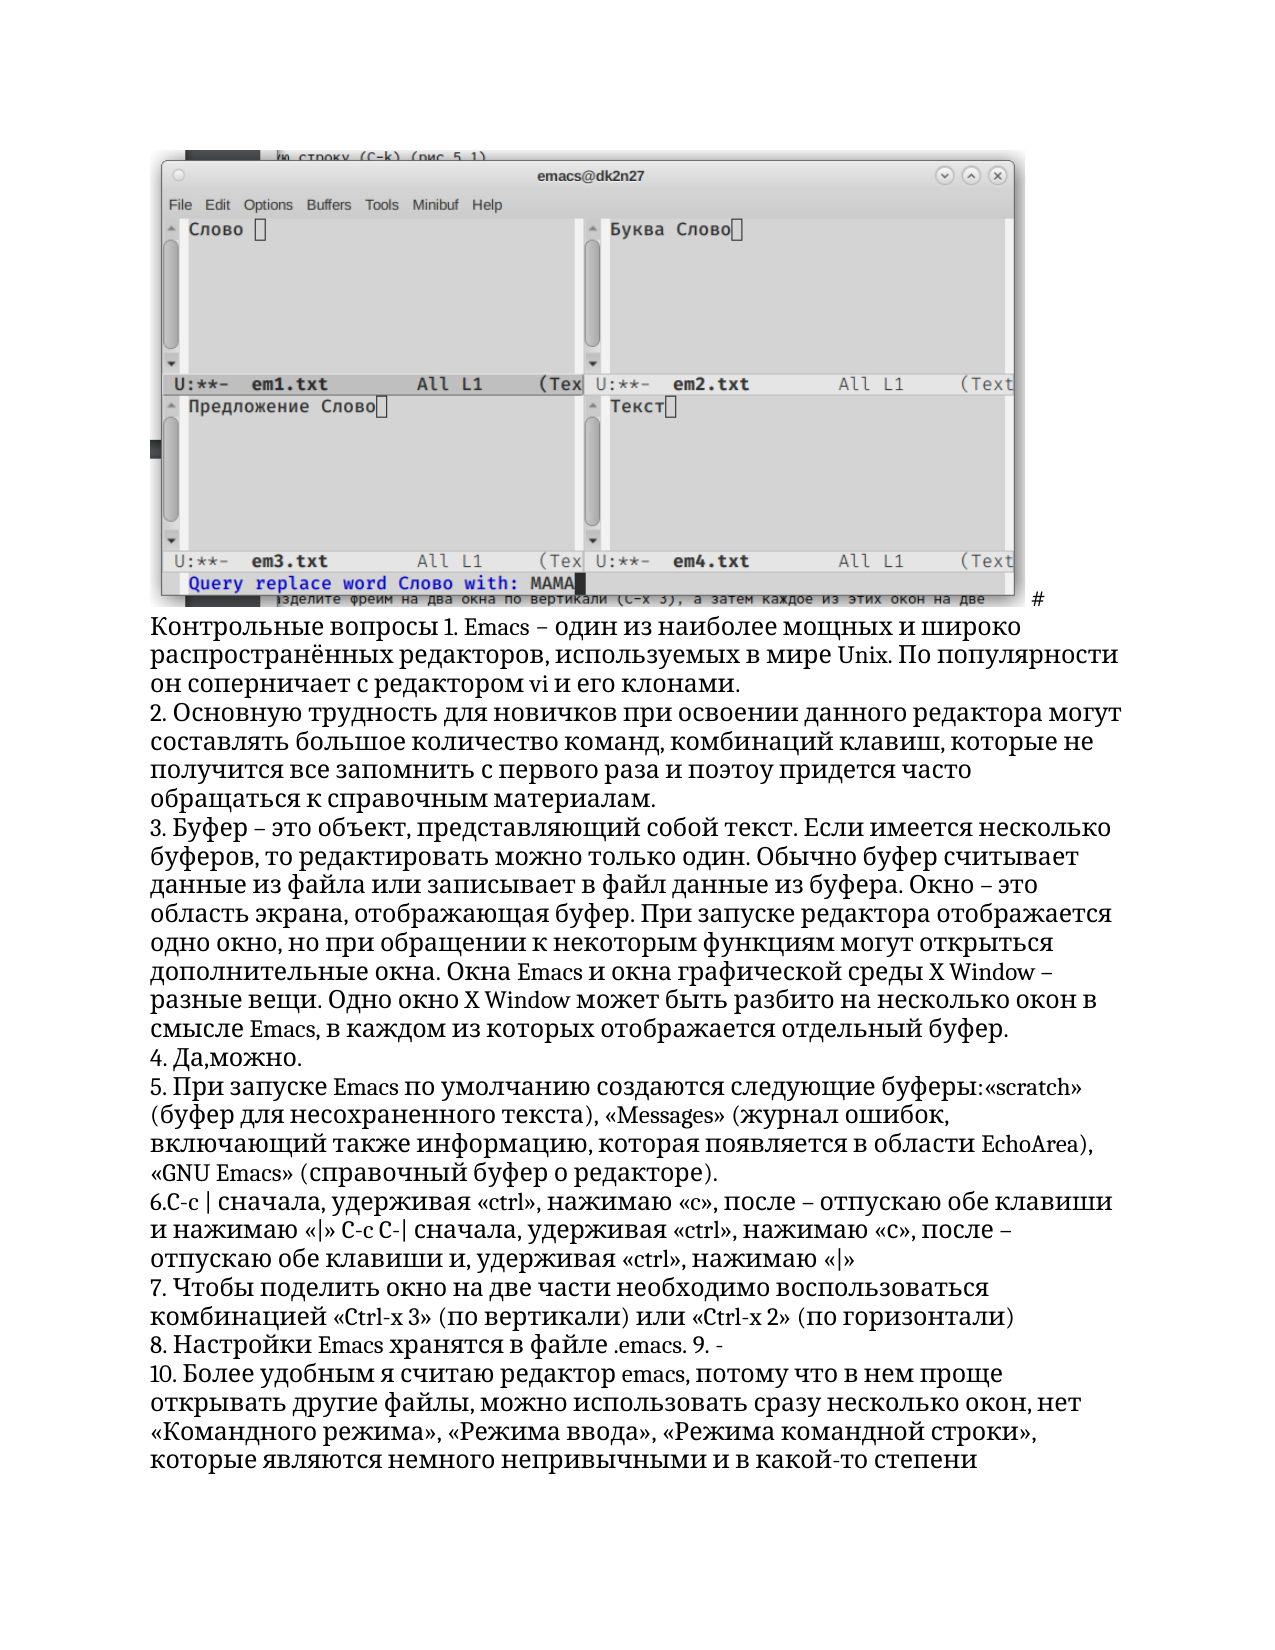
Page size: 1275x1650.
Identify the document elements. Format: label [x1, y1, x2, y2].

picture [150, 150, 1025, 607]
text [150, 150, 1125, 1475]
